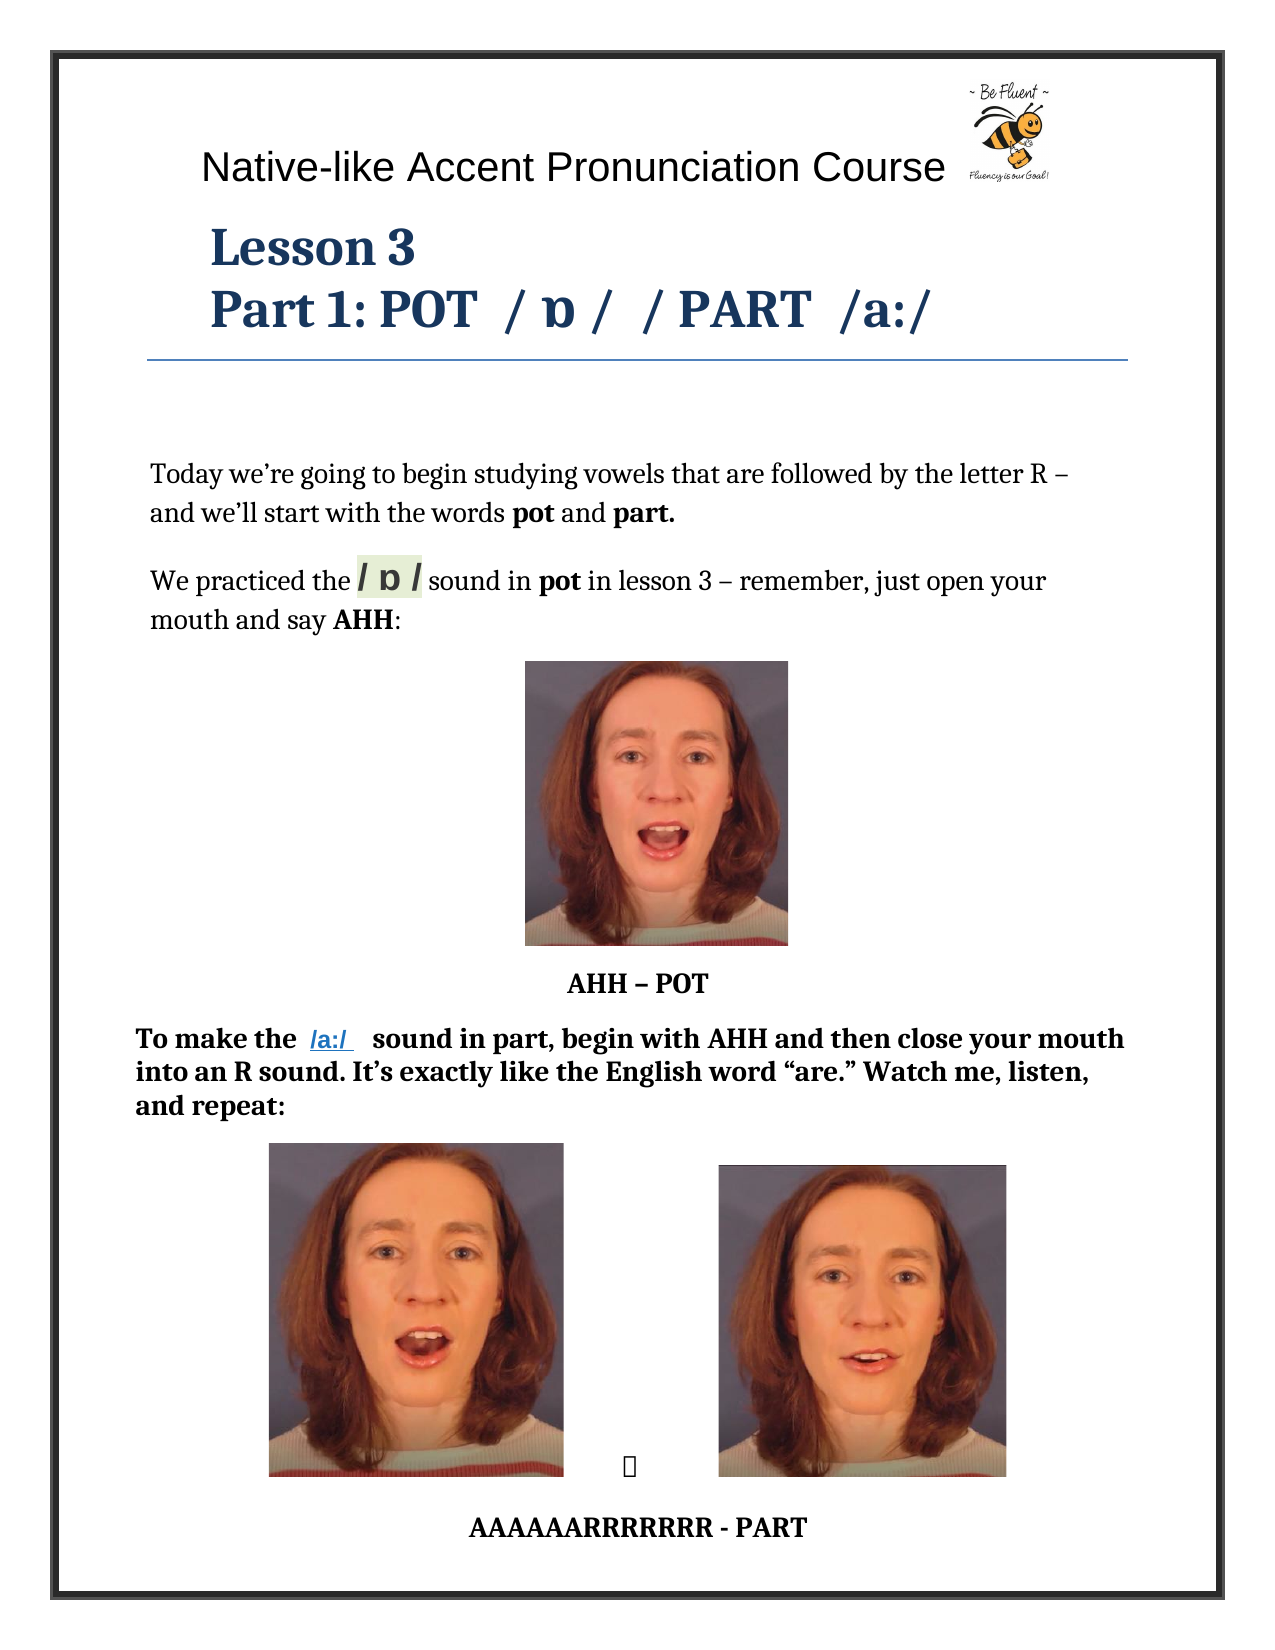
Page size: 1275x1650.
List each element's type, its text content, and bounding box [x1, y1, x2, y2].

picture [718, 1165, 1007, 1477]
picture [268, 1143, 564, 1477]
picture [969, 79, 1050, 182]
text Part 1: POT / ɒ / / PART /a:/ [210, 279, 1142, 341]
text Lesson 3 [210, 216, 1142, 279]
text Today we’re going to begin studying vowels that are followed by the letter R – and we’ll start with the words pot and part. [150, 457, 1119, 529]
picture [525, 661, 789, 946]
text We practiced the / ɒ / sound in pot in lesson 3 – remember, just open your mouth and say AHH: [150, 555, 1106, 636]
subtitle AHH – POT [135, 679, 1140, 1001]
subtitle To make the /a:/ sound in part, begin with AHH and then close your mouth into an R sound. It’s exactly like the English word “are.” Watch me, listen, and repeat: [135, 1022, 1140, 1123]
subtitle AAAAAARRRRRRR - PART [135, 1511, 1140, 1545]
